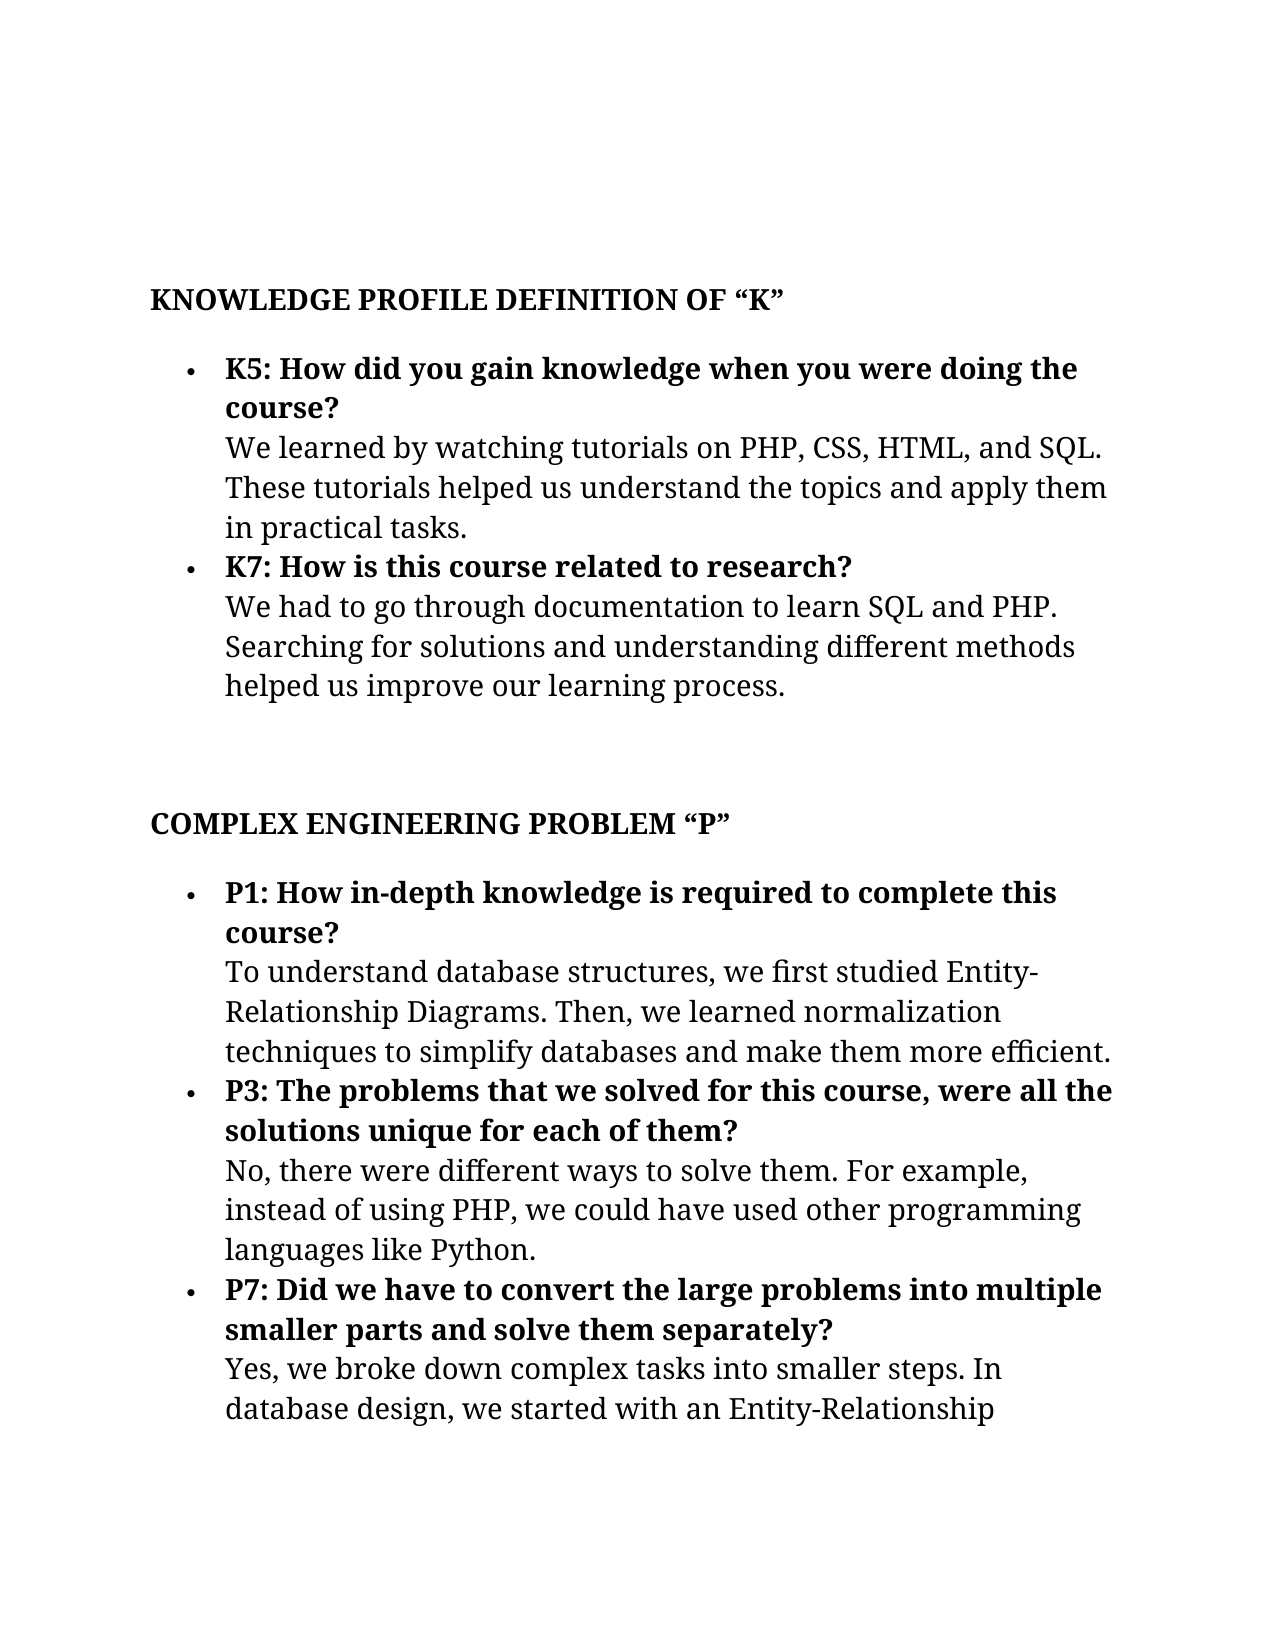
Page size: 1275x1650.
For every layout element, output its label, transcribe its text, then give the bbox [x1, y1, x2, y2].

list K7: How is this course related to research? We had to go through documentation to learn SQL and PHP. Searching for solutions and understanding different methods helped us improve our learning process. [187, 547, 1125, 705]
list P3: The problems that we solved for this course, were all the solutions unique for each of them? No, there were different ways to solve them. For example, instead of using PHP, we could have used other programming languages like Python. [187, 1071, 1125, 1269]
text KNOWLEDGE PROFILE DEFINITION OF “K” [150, 279, 1125, 319]
text COMPLEX ENGINEERING PROBLEM “P” [150, 803, 1125, 843]
list K5: How did you gain knowledge when you were doing the course? We learned by watching tutorials on PHP, CSS, HTML, and SQL. These tutorials helped us understand the topics and apply them in practical tasks. [187, 348, 1125, 547]
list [187, 1269, 1125, 1428]
list P1: How in-depth knowledge is required to complete this course? To understand database structures, we first studied Entity-Relationship Diagrams. Then, we learned normalization techniques to simplify databases and make them more efficient. [187, 872, 1125, 1071]
